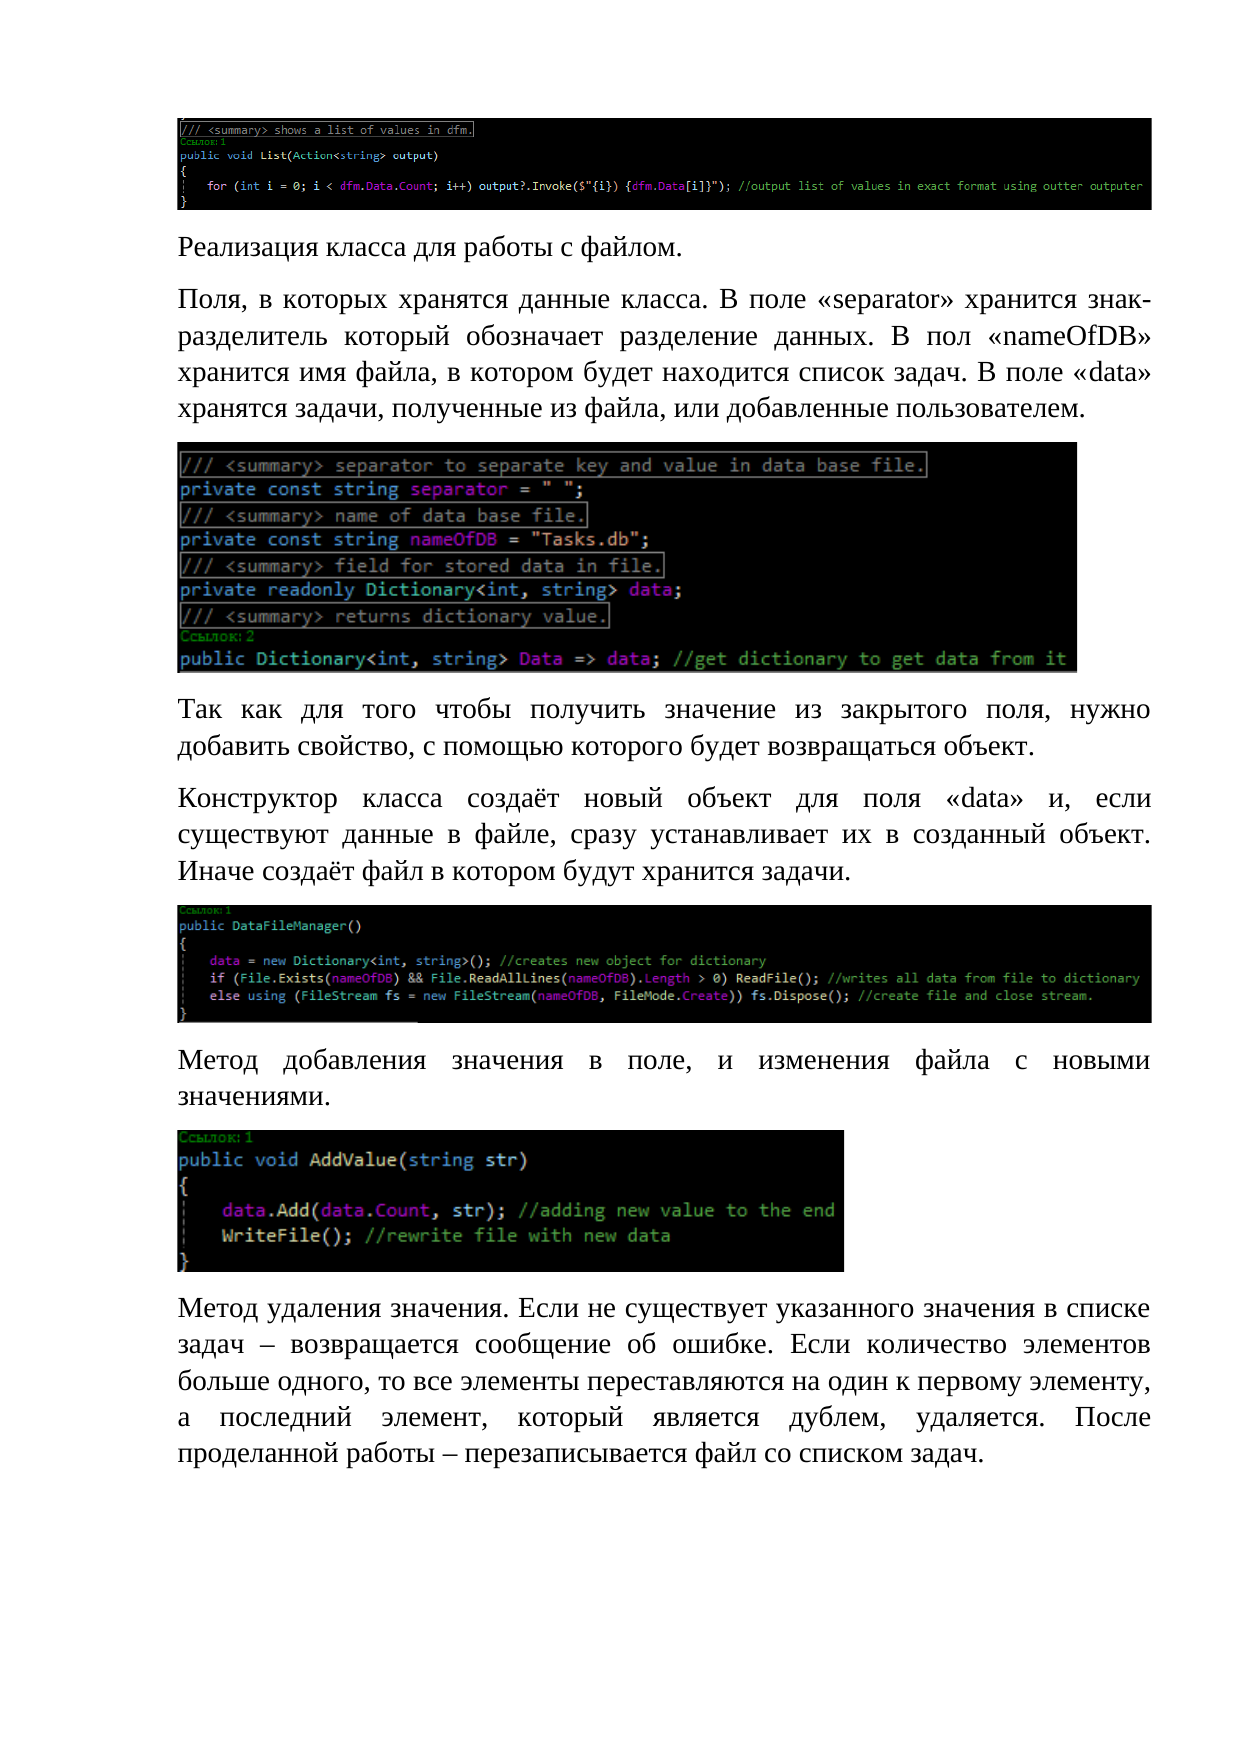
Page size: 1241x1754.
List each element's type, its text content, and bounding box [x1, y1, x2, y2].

text Конструктор класса создаёт новый объект для поля «data» и, если существуют данные в файле, сразу устанавливает их в созданный объект. Иначе создаёт файл в котором будут хранится задачи. [177, 780, 1152, 886]
picture [177, 118, 1152, 210]
text Поля, в которых хранятся данные класса. В поле «separator» хранится знак-разделитель который обозначает разделение данных. В пол «nameOfDB» хранится имя файла, в котором будет находится список задач. В поле «data» хранятся задачи, полученные из файла, или добавленные пользователем. [177, 282, 1152, 424]
text Так как для того чтобы получить значение из закрытого поля, нужно добавить свойство, с помощью которого будет возвращаться объект. [177, 691, 1152, 761]
picture [177, 905, 1152, 1023]
text Метод удаления значения. Если не существует указанного значения в списке задач – возвращается сообщение об ошибке. Если количество элементов больше одного, то все элементы переставляются на один к первому элементу, а последний элемент, который является дублем, удаляется. После проделанной работы – перезаписывается файл со списком задач. [177, 1290, 1152, 1468]
text Метод добавления значения в поле, и изменения файла с новыми значениями. [177, 1042, 1152, 1112]
picture [177, 1130, 845, 1272]
picture [177, 442, 1078, 673]
text Реализация класса для работы с файлом. [177, 229, 1152, 262]
